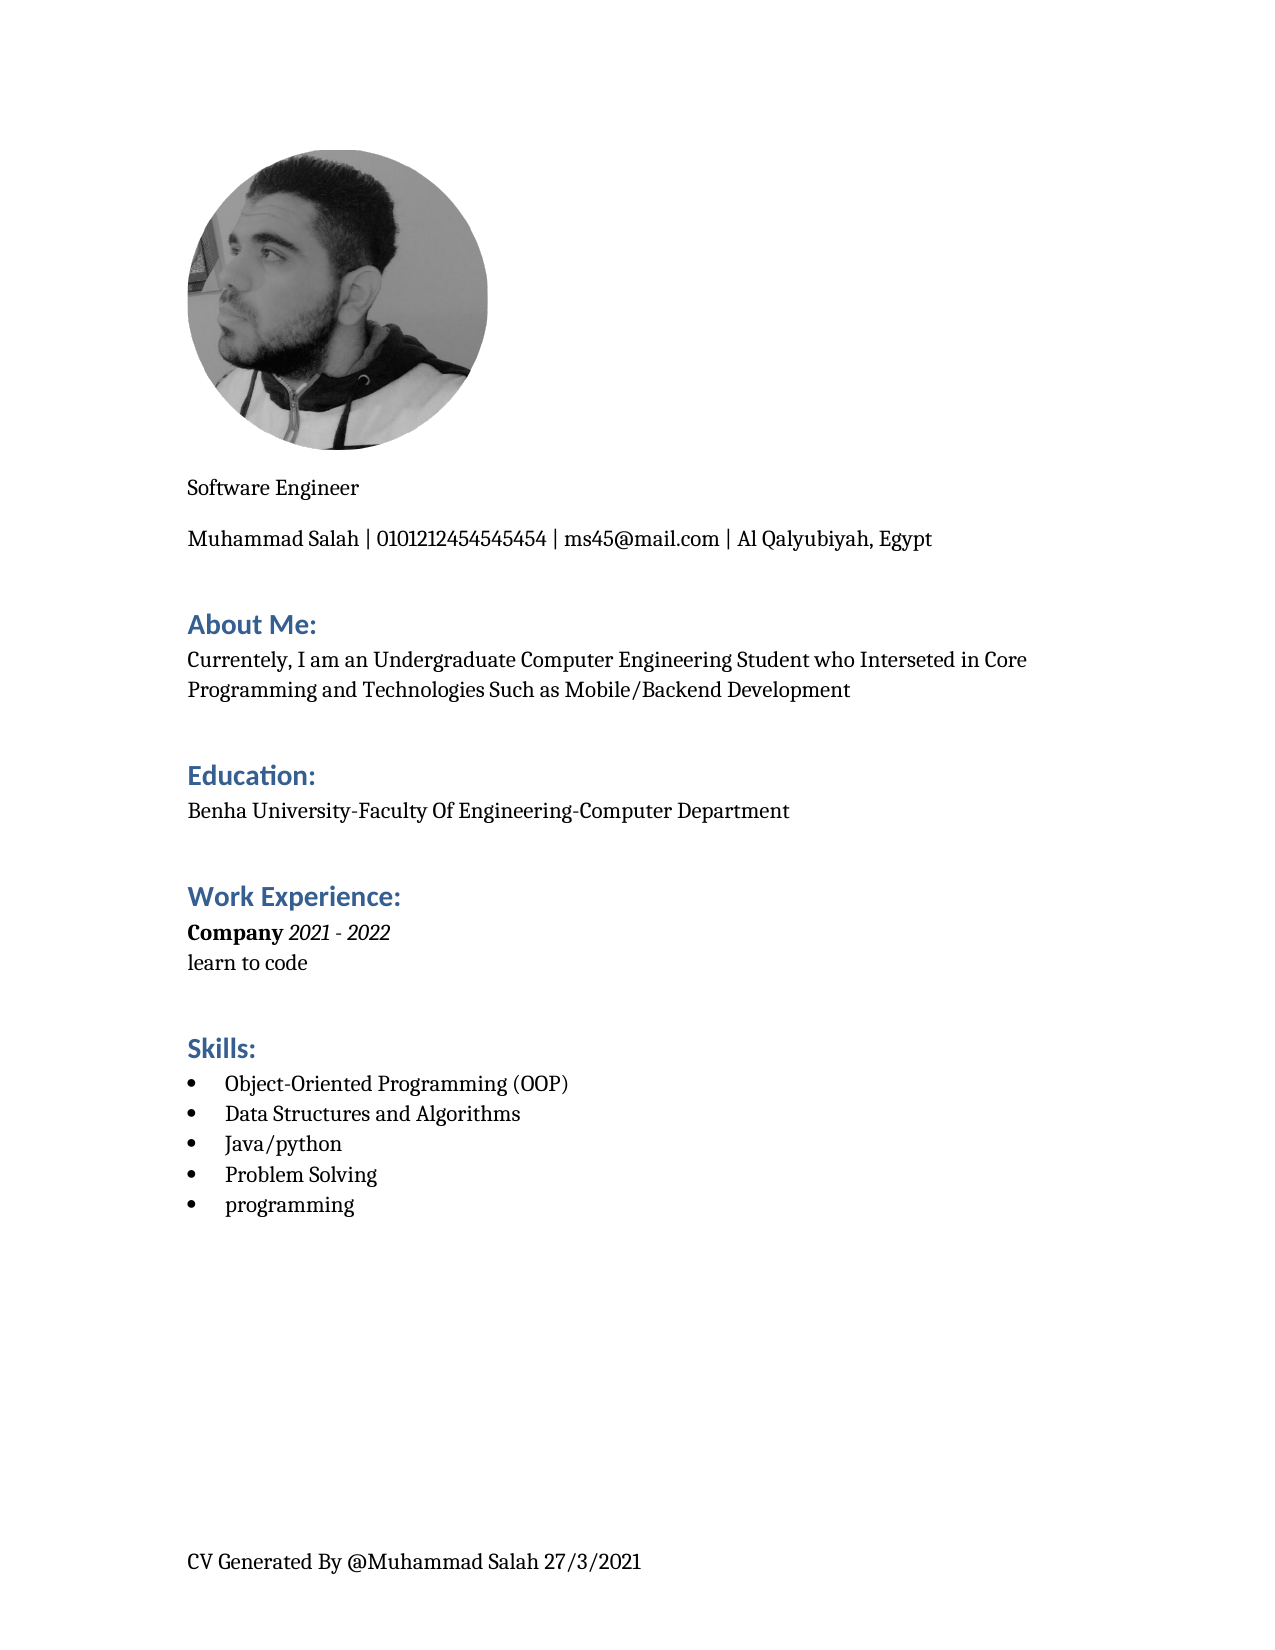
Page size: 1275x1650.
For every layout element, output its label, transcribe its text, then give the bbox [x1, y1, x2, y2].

text Benha University-Faculty Of Engineering-Computer Department [187, 798, 1087, 824]
list Problem Solving [187, 1161, 1087, 1188]
subtitle Skills: [187, 1030, 1087, 1065]
text Company 2021 - 2022 learn to code [187, 919, 1087, 976]
list Java/python [187, 1131, 1087, 1157]
subtitle Education: [187, 757, 1087, 793]
list Data Structures and Algorithms [187, 1101, 1087, 1127]
subtitle About Me: [187, 606, 1087, 642]
text Currentely, I am an Undergraduate Computer Engineering Student who Interseted in Core Programming and Technologies Such as Mobile/Backend Development [187, 647, 1087, 703]
text Software Engineer [187, 475, 1087, 501]
picture [187, 150, 488, 450]
text Muhammad Salah | 0101212454545454 | ms45@mail.com | Al Qalyubiyah, Egypt [187, 526, 1087, 552]
list Object-Oriented Programming (OOP) [187, 1071, 1087, 1097]
list programming [187, 1192, 1087, 1218]
subtitle Work Experience: [187, 878, 1087, 914]
